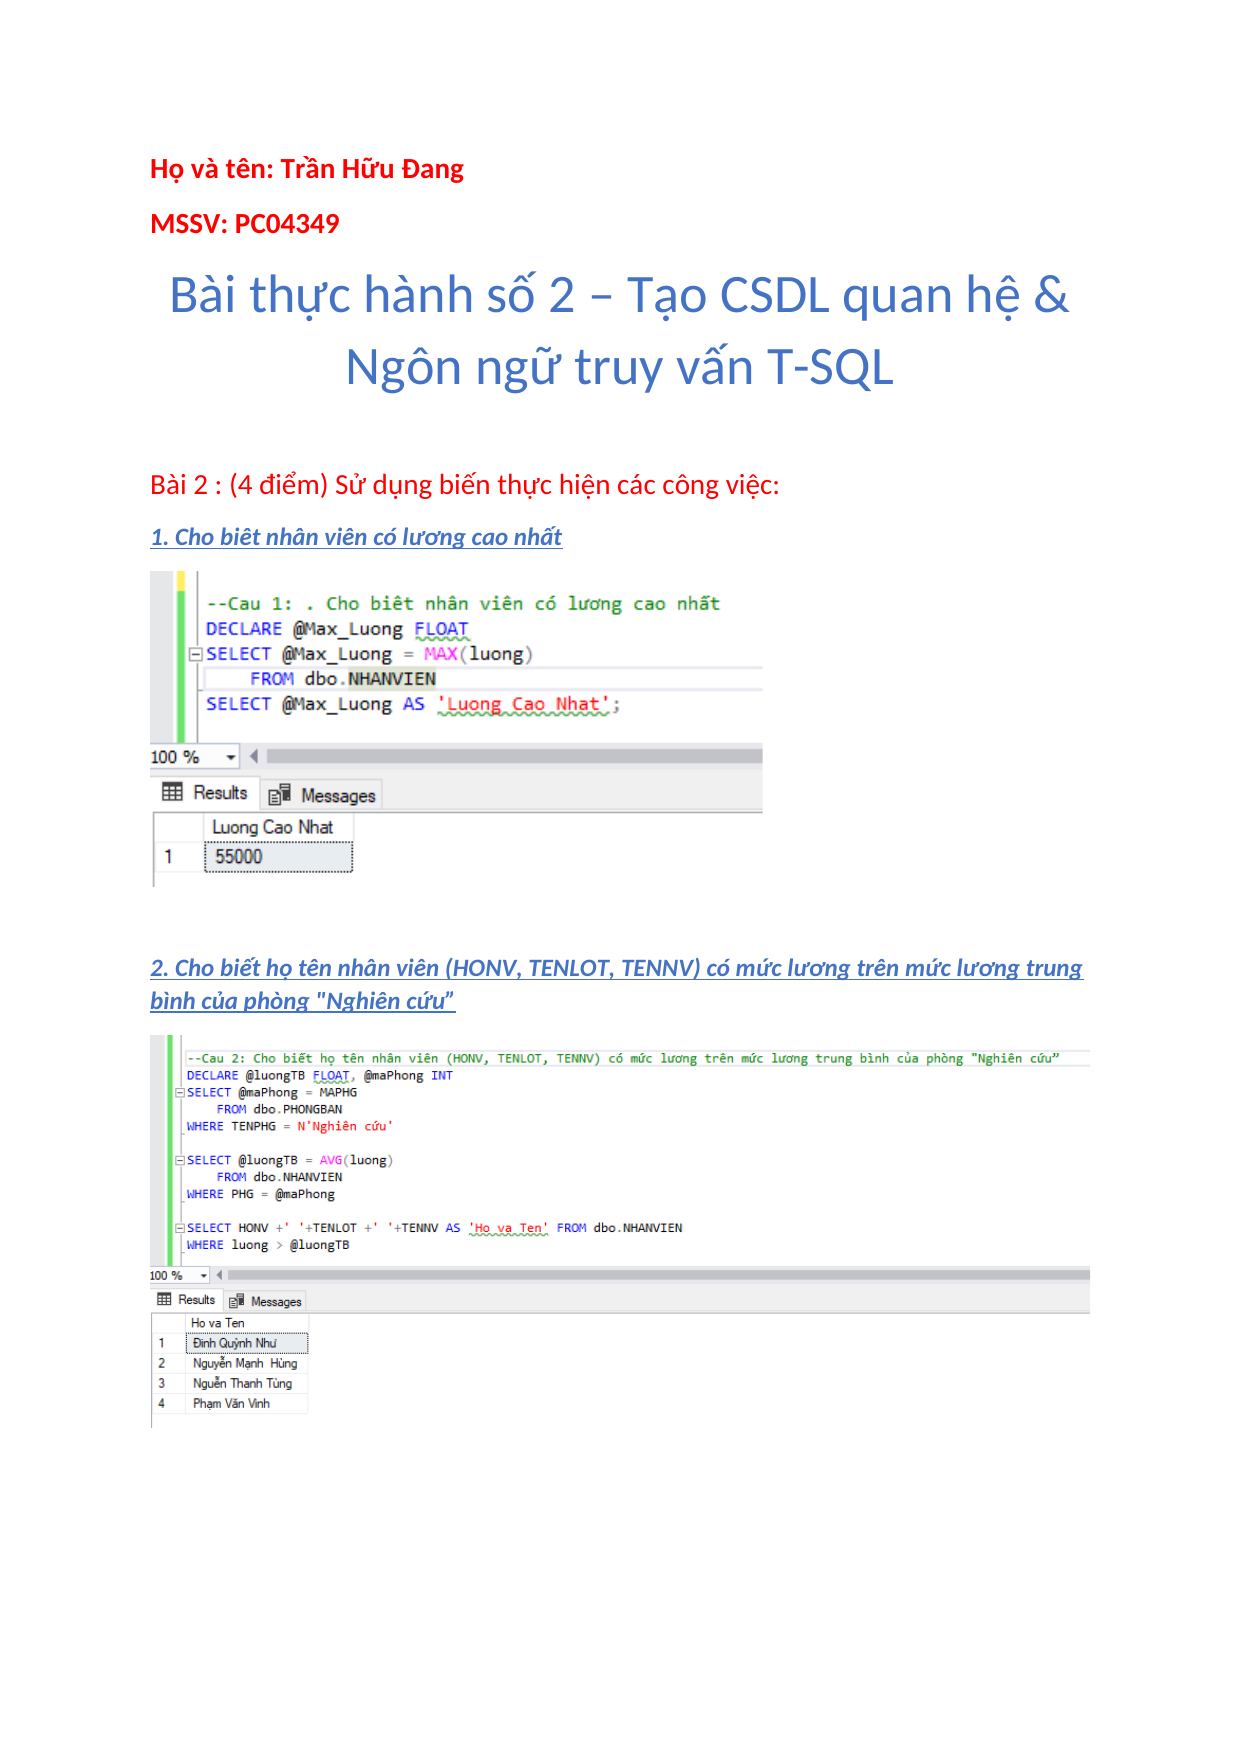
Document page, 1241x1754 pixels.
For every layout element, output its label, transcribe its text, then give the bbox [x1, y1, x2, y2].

text Bài 2 : (4 điểm) Sử dụng biến thực hiện các công việc: [150, 466, 1090, 502]
text MSSV: PC04349 [150, 205, 1090, 241]
text Bài thực hành số 2 – Tạo CSDL quan hệ & Ngôn ngữ truy vấn T-SQL [150, 260, 1090, 398]
text Họ và tên: Trần Hữu Đang [150, 150, 1090, 186]
picture [150, 1035, 1091, 1428]
text 1. Cho biêt nhân viên có lương cao nhất [150, 522, 1090, 552]
picture [150, 571, 763, 887]
text 2. Cho biết họ tên nhân viên (HONV, TENLOT, TENNV) có mức lương trên mức lương trung bình của phòng "Nghiên cứu” [150, 952, 1090, 1016]
